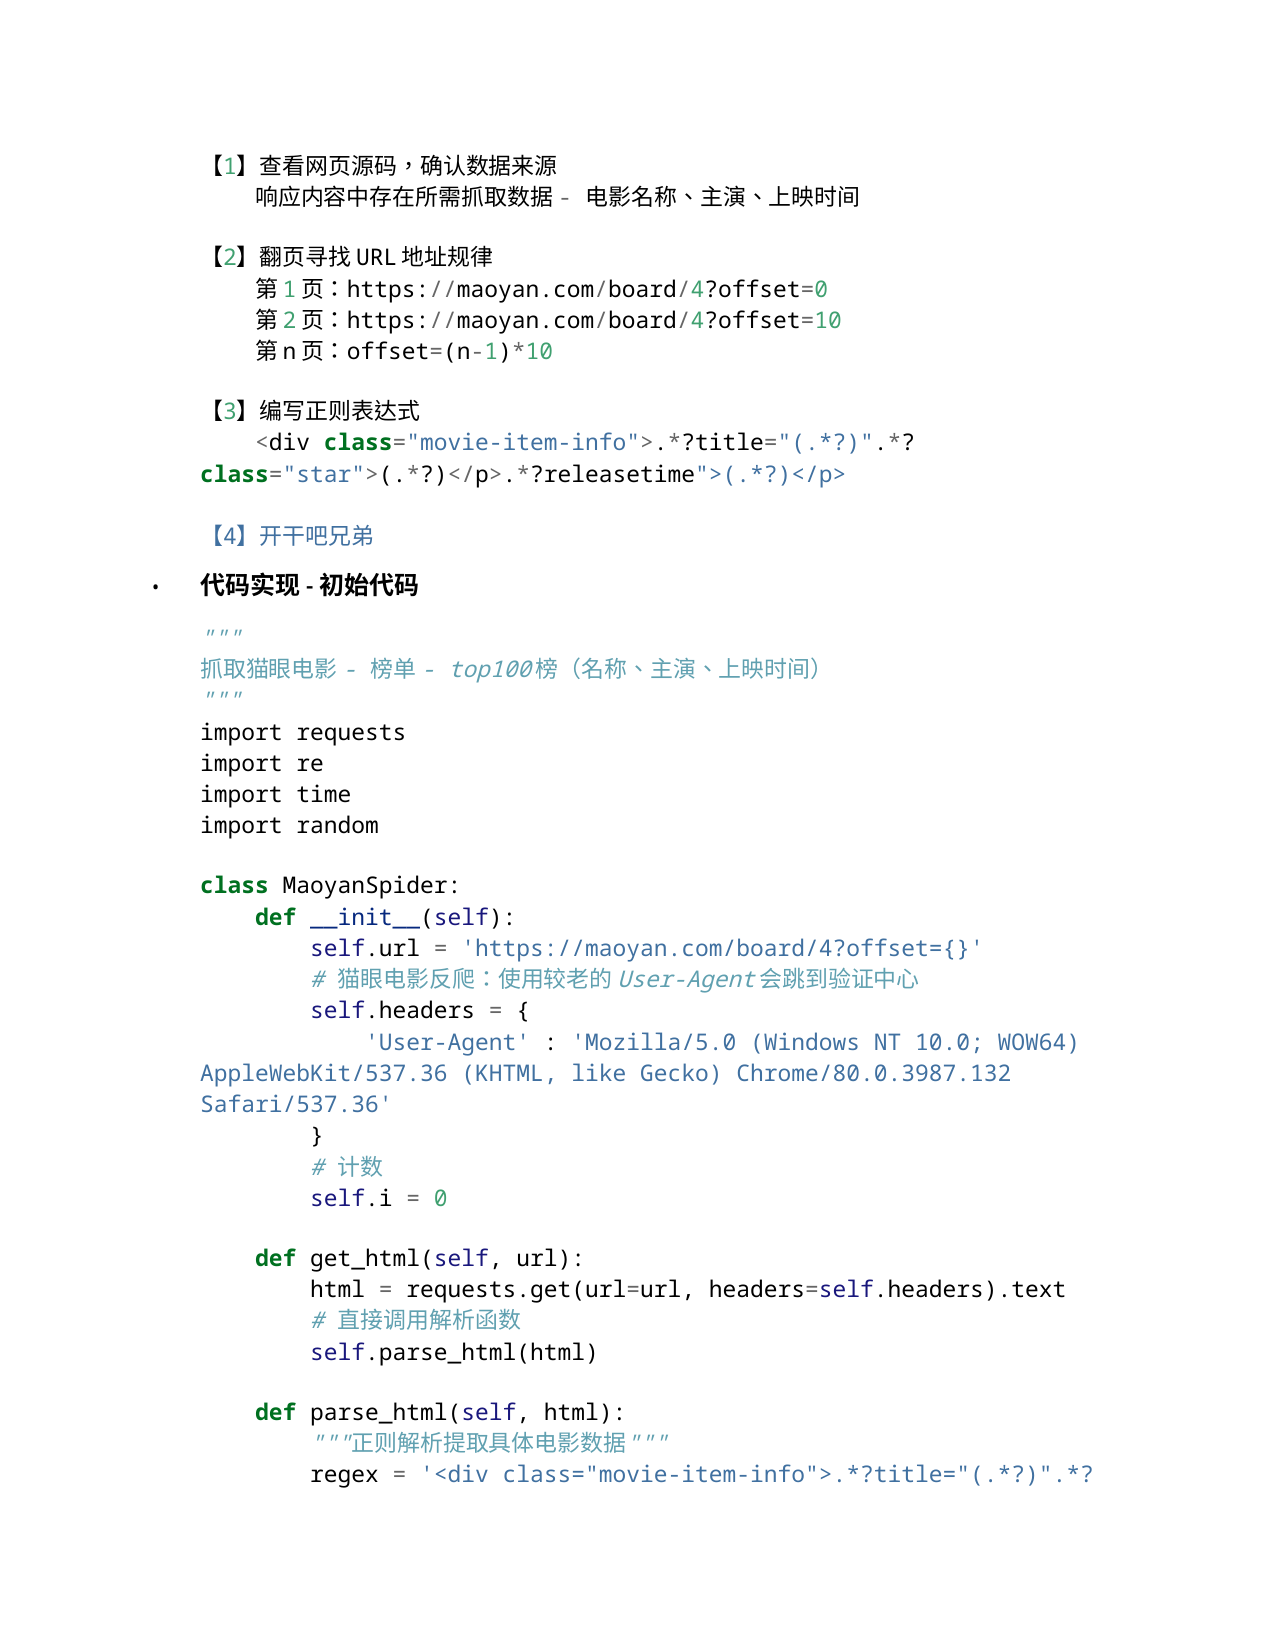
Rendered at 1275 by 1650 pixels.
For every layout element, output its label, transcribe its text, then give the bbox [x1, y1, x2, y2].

list 【1】查看网页源码，确认数据来源 响应内容中存在所需抓取数据 - 电影名称、主演、上映时间 【2】翻页寻找URL地址规律 第1页：https://maoyan.com/board/4?offset=0 第2页：https://maoyan.com/board/4?offset=10 第n页：offset=(n-1)*10 【3】编写正则表达式 <div class="movie-item-info">.*?title="(.*?)".*?class="star">(.*?)</p>.*?releasetime">(.*?)</p> 【4】开干吧兄弟 [150, 150, 1125, 551]
list 代码实现 - 初始代码 [150, 572, 1125, 601]
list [150, 622, 1125, 1489]
